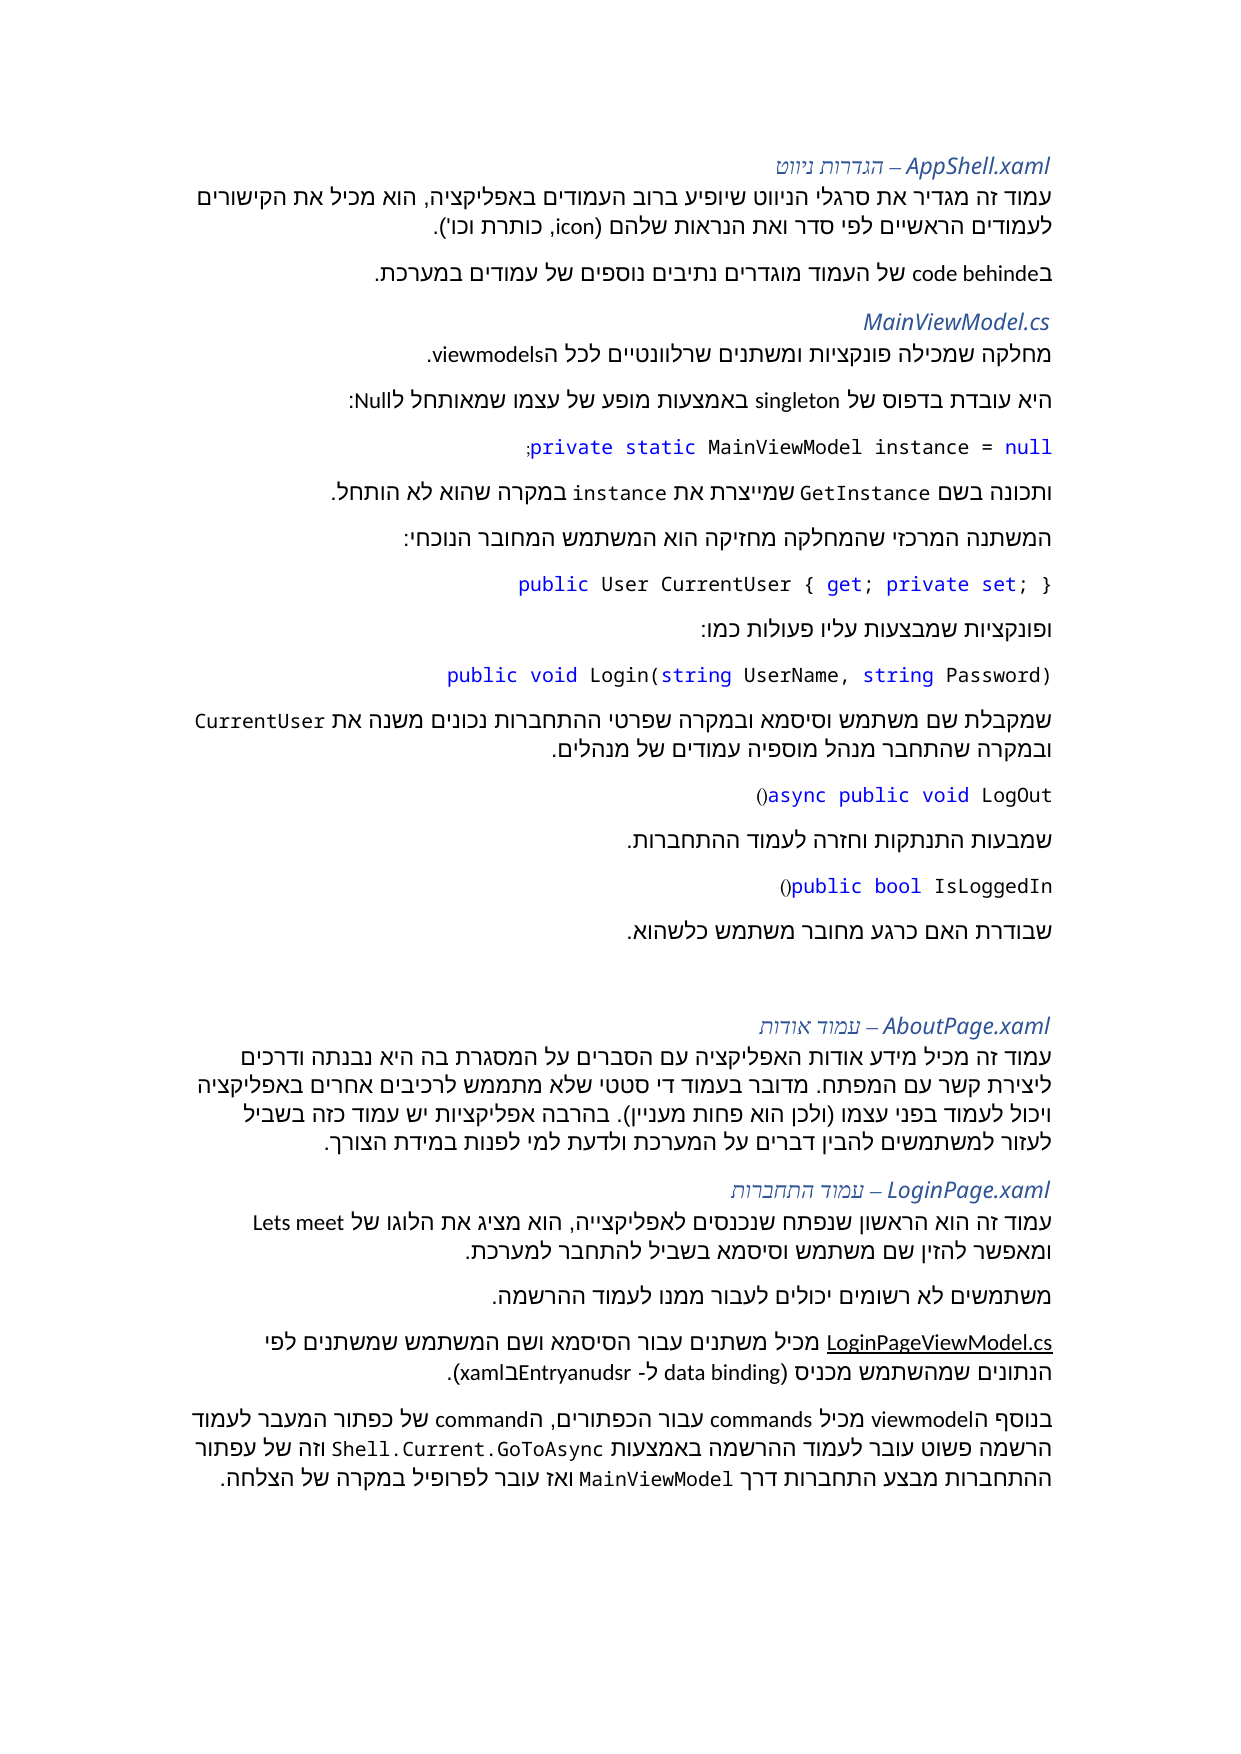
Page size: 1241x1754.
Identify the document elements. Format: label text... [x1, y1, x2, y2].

subtitle LoginPage.xaml – עמוד התחברות [187, 1174, 1053, 1205]
text async public void LogOut() [187, 781, 1053, 808]
text משתמשים לא רשומים יכולים לעבור ממנו לעמוד ההרשמה. [187, 1283, 1053, 1309]
text המשתנה המרכזי שהמחלקה מחזיקה הוא המשתמש המחובר הנוכחי: [187, 525, 1053, 552]
subtitle AppShell.xaml – הגדרות ניווט [187, 150, 1053, 181]
text LoginPageViewModel.cs מכיל משתנים עבור הסיסמא ושם המשתמש שמשתנים לפי הנתונים שמהשתמש מכניס (data binding ל- Entryanudsrבxaml). [187, 1328, 1053, 1386]
text היא עובדת בדפוס של singleton באמצעות מופע של עצמו שמאותחל לNull: [187, 387, 1053, 414]
text שבודרת האם כרגע מחובר משתמש כלשהוא. [187, 918, 1053, 944]
text ופונקציות שמבצעות עליו פעולות כמו: [187, 616, 1053, 642]
text שמקבלת שם משתמש וסיסמא ובמקרה שפרטי ההתחברות נכונים משנה את CurrentUser ובמקרה שהתחבר מנהל מוספיה עמודים של מנהלים. [187, 707, 1053, 763]
subtitle AboutPage.xaml – עמוד אודות [187, 1010, 1053, 1041]
text בcode behinde של העמוד מוגדרים נתיבים נוספים של עמודים במערכת. [187, 259, 1053, 287]
subtitle MainViewModel.cs [187, 306, 1053, 337]
text שמבעות התנתקות וחזרה לעמוד ההתחברות. [187, 827, 1053, 853]
text עמוד זה מגדיר את סרגלי הניווט שיופיע ברוב העמודים באפליקציה, הוא מכיל את הקישורים לעמודים הראשיים לפי סדר ואת הנראות שלהם (icon, כותרת וכו'). [187, 184, 1053, 240]
text עמוד זה הוא הראשון שנפתח שנכנסים לאפליקצייה, הוא מציג את הלוגו של Lets meet ומאפשר להזין שם משתמש וסיסמא בשביל להתחבר למערכת. [187, 1208, 1053, 1264]
text public User CurrentUser { get; private set; } [187, 570, 1053, 597]
text בנוסף הviewmodel מכיל commands עבור הכפתורים, הcommand של כפתור המעבר לעמוד הרשמה פשוט עובר לעמוד ההרשמה באמצעות Shell.Current.GoToAsync וזה של עפתור ההתחברות מבצע התחברות דרך MainViewModel ואז עובר לפרופיל במקרה של הצלחה. [187, 1405, 1053, 1492]
text private static MainViewModel instance = null; [187, 433, 1053, 460]
text עמוד זה מכיל מידע אודות האפליקציה עם הסברים על המסגרת בה היא נבנתה ודרכים ליצירת קשר עם המפתח. מדובר בעמוד די סטטי שלא מתממש לרכיבים אחרים באפליקציה ויכול לעמוד בפני עצמו (ולכן הוא פחות מעניין). בהרבה אפליקציות יש עמוד כזה בשביל לעזור למשתמשים להבין דברים על המערכת ולדעת למי לפנות במידת הצורך. [187, 1044, 1053, 1155]
text ותכונה בשם GetInstance שמייצרת את instance במקרה שהוא לא הותחל. [187, 479, 1053, 506]
text public bool IsLoggedIn() [187, 872, 1053, 899]
text מחלקה שמכילה פונקציות ומשתנים שרלוונטיים לכל הviewmodels. [187, 340, 1053, 368]
text public void Login(string UserName, string Password) [187, 661, 1053, 688]
